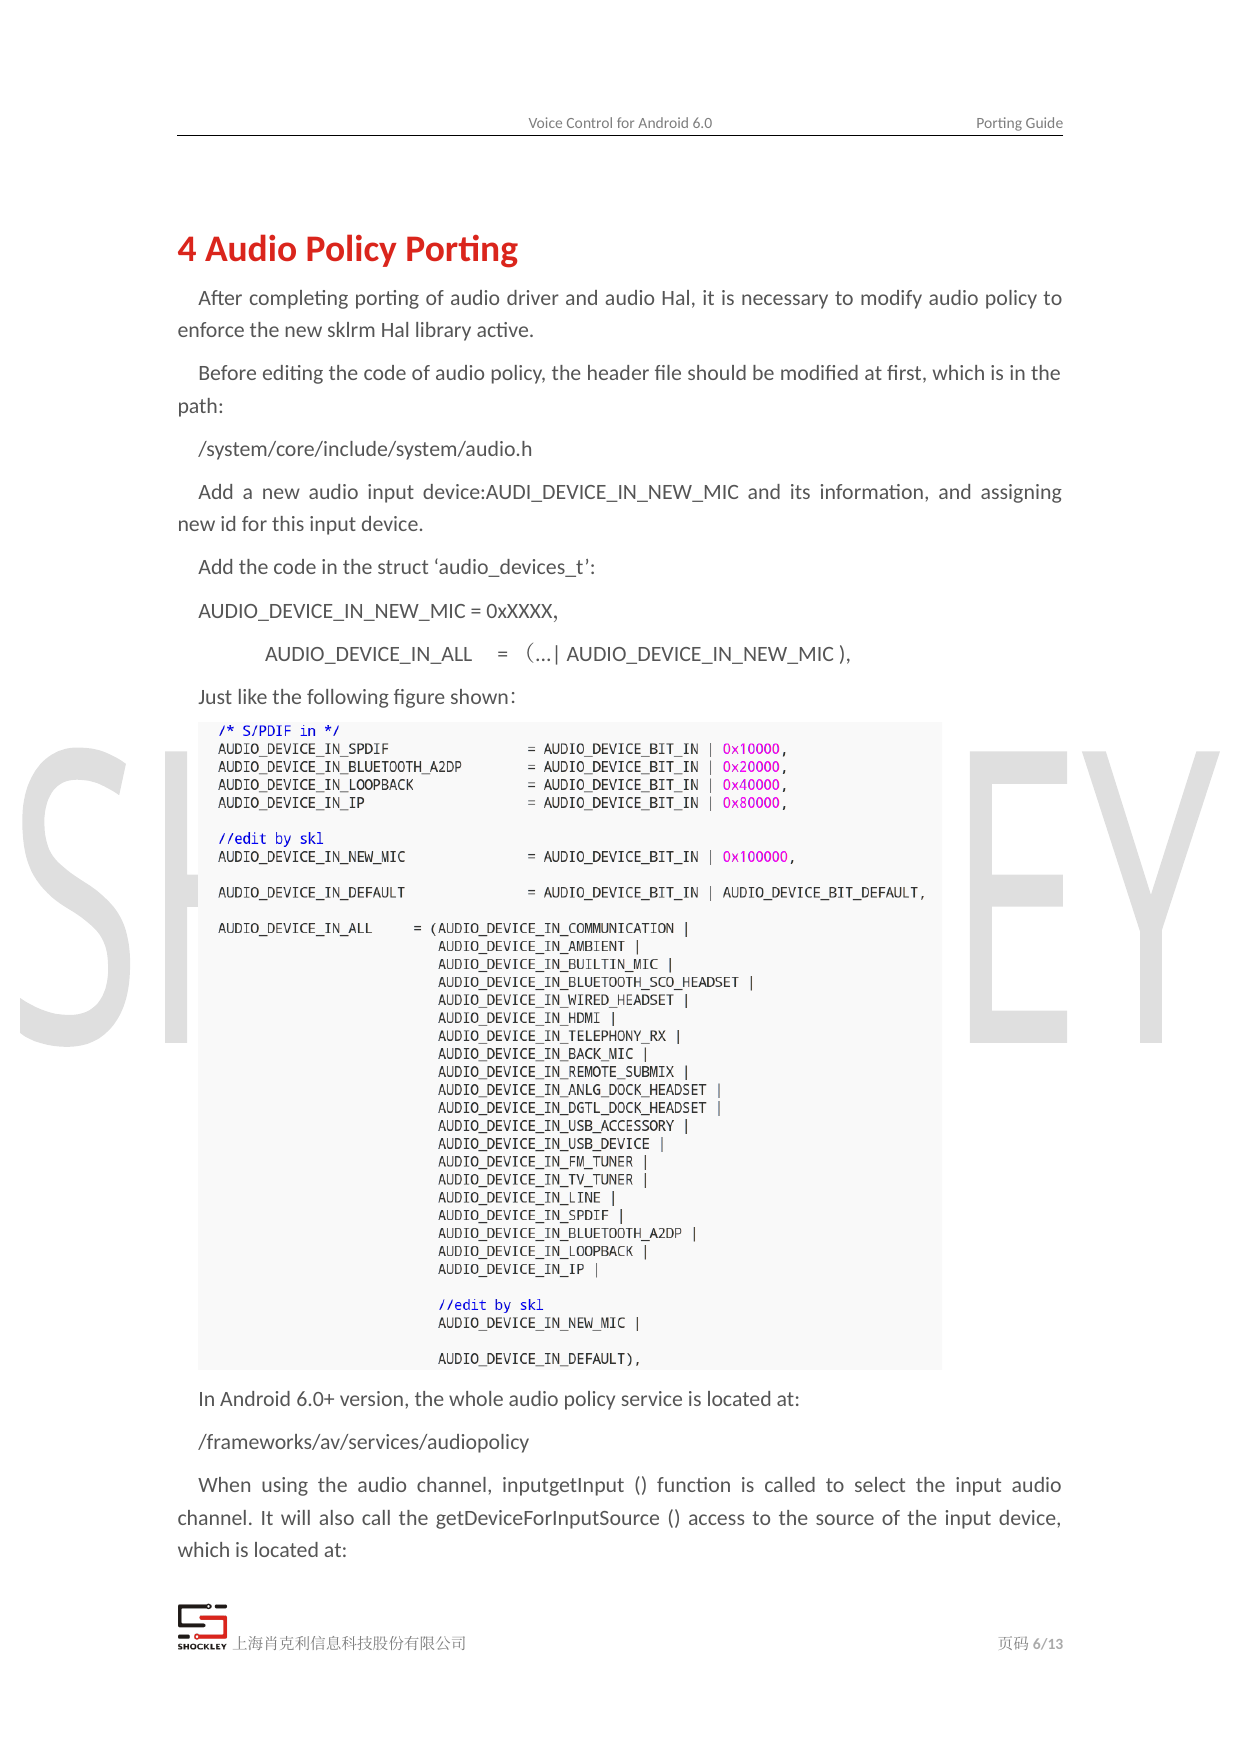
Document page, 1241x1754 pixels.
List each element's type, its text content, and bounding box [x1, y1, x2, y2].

text Add the code in the struct ‘audio_devices_t’: [177, 550, 1063, 583]
picture [176, 1602, 228, 1654]
text /system/core/include/system/audio.h [177, 432, 1063, 464]
text When using the audio channel, inputgetInput () function is called to select the input audio channel. It will also call the getDeviceForInputSource () access to the source of the input device, which is located at: [177, 1468, 1063, 1566]
text Just like the following figure shown： [177, 679, 1063, 712]
text In Android 6.0+ version, the whole audio policy service is located at: [177, 1382, 1063, 1415]
subtitle Audio Policy Porting [177, 225, 1063, 271]
text AUDIO_DEVICE_IN_NEW_MIC = 0xXXXX， [177, 593, 1063, 626]
text After completing porting of audio driver and audio Hal, it is necessary to modify audio policy to enforce the new sklrm Hal library active. [177, 281, 1063, 346]
text Add a new audio input device:AUDI_DEVICE_IN_NEW_MIC and its information, and assigning new id for this input device. [177, 475, 1063, 540]
text AUDIO_DEVICE_IN_ALL = （...| AUDIO_DEVICE_IN_NEW_MIC ), [177, 636, 1063, 669]
text /frameworks/av/services/audiopolicy [177, 1425, 1063, 1458]
picture [198, 722, 943, 1370]
text Before editing the code of audio policy, the header file should be modified at first, which is in the path: [177, 357, 1063, 422]
